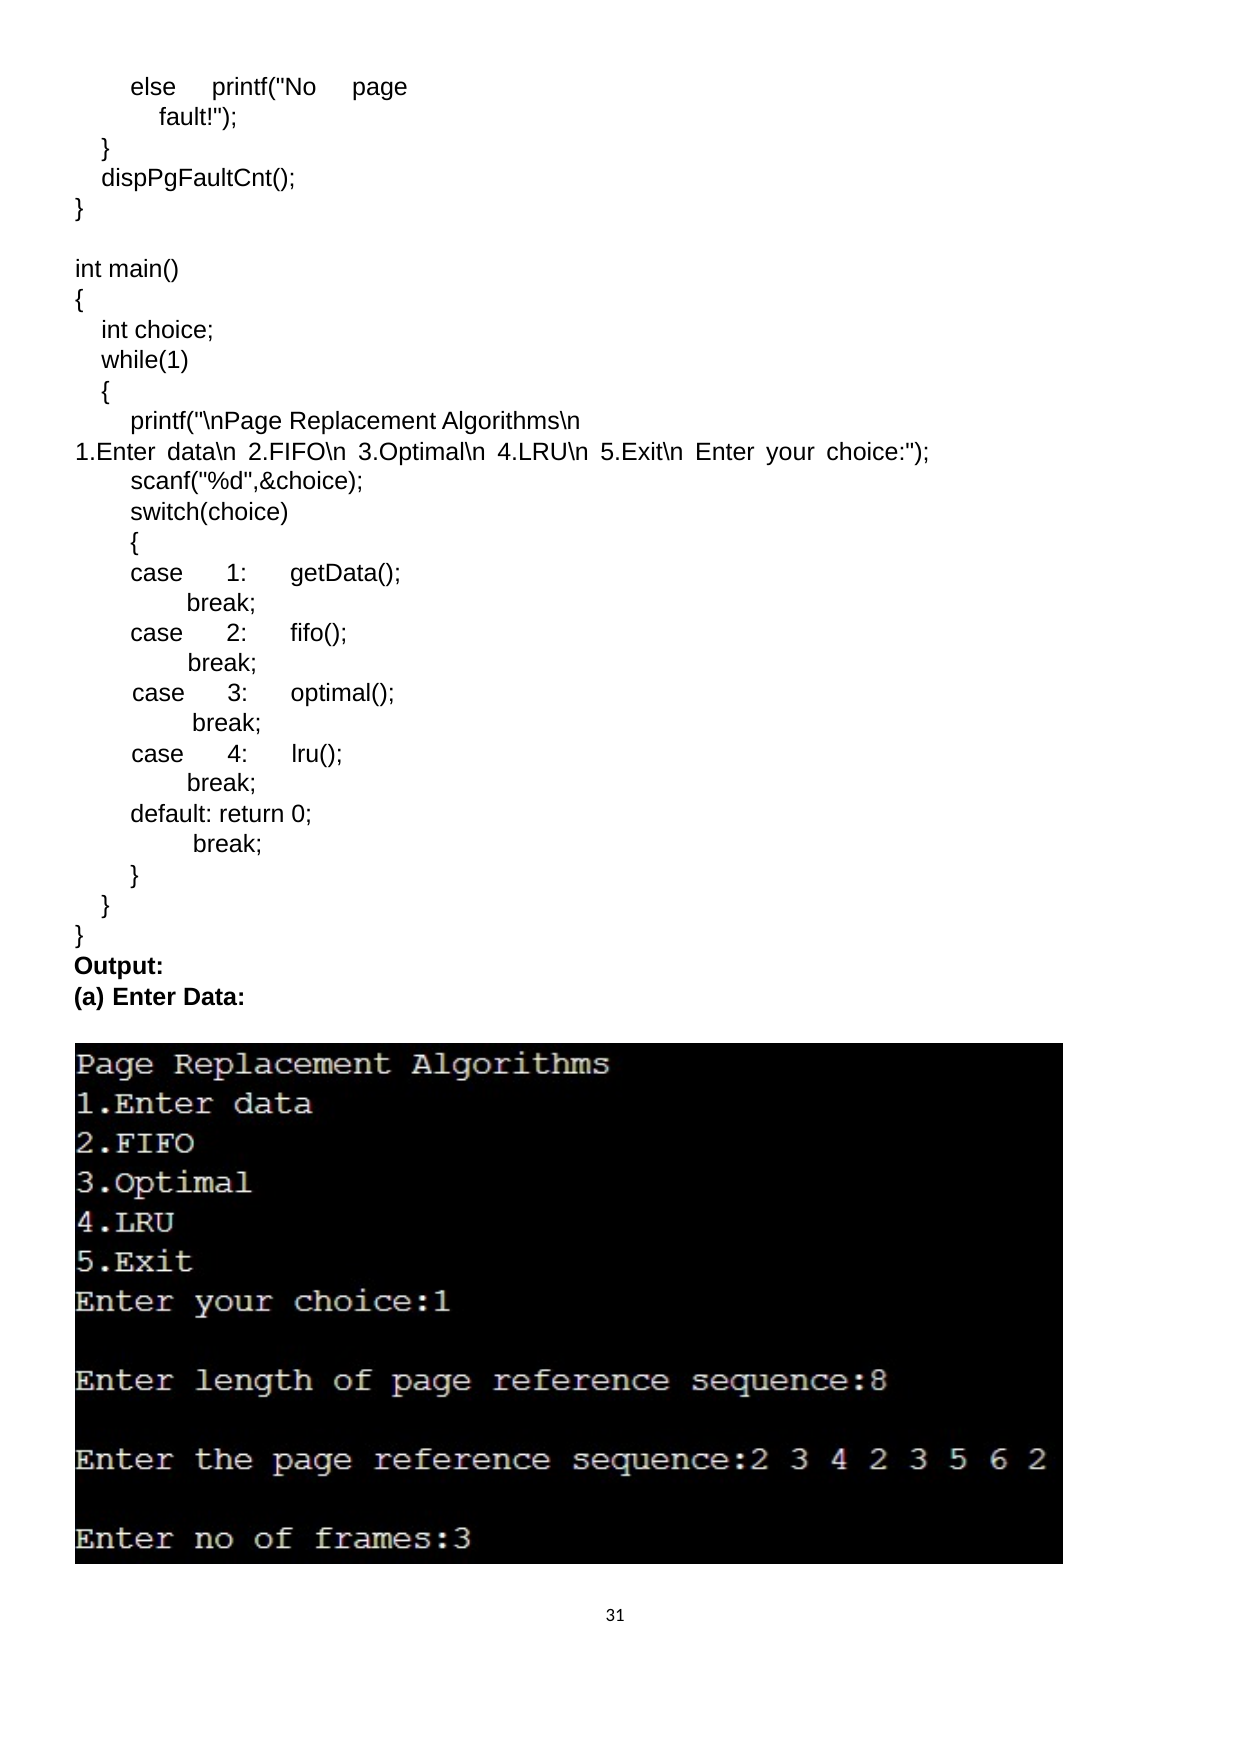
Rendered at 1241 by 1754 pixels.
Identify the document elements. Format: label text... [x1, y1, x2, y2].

text default: return 0; [130, 799, 931, 828]
text int main() [75, 254, 931, 283]
text } [75, 921, 931, 949]
text } [130, 860, 931, 888]
text dispPgFaultCnt(); [101, 163, 931, 192]
text case 1: getData(); break; [130, 558, 401, 616]
text else printf("No page fault!"); [130, 72, 408, 131]
text printf("\nPage Replacement Algorithms\n [130, 406, 931, 435]
list Enter Data: [73, 982, 1153, 1011]
text } [75, 193, 931, 222]
text while(1) [101, 345, 931, 374]
text } [101, 132, 931, 161]
text int choice; [101, 315, 931, 343]
text 1.Enter data\n 2.FIFO\n 3.Optimal\n 4.LRU\n 5.Exit\n Enter your choice:"); scanf("%d",&choice); [75, 436, 931, 495]
text case 2: fifo(); break; [130, 618, 347, 677]
text case 4: lru(); break; [131, 738, 343, 797]
text break; [193, 829, 931, 858]
text { [101, 376, 931, 404]
text { [75, 284, 931, 313]
text } [101, 890, 931, 919]
text switch(choice) [130, 497, 931, 526]
text Output: [73, 951, 1153, 980]
text case 3: optimal(); break; [132, 678, 395, 737]
text { [130, 527, 931, 556]
picture [75, 1043, 1063, 1564]
